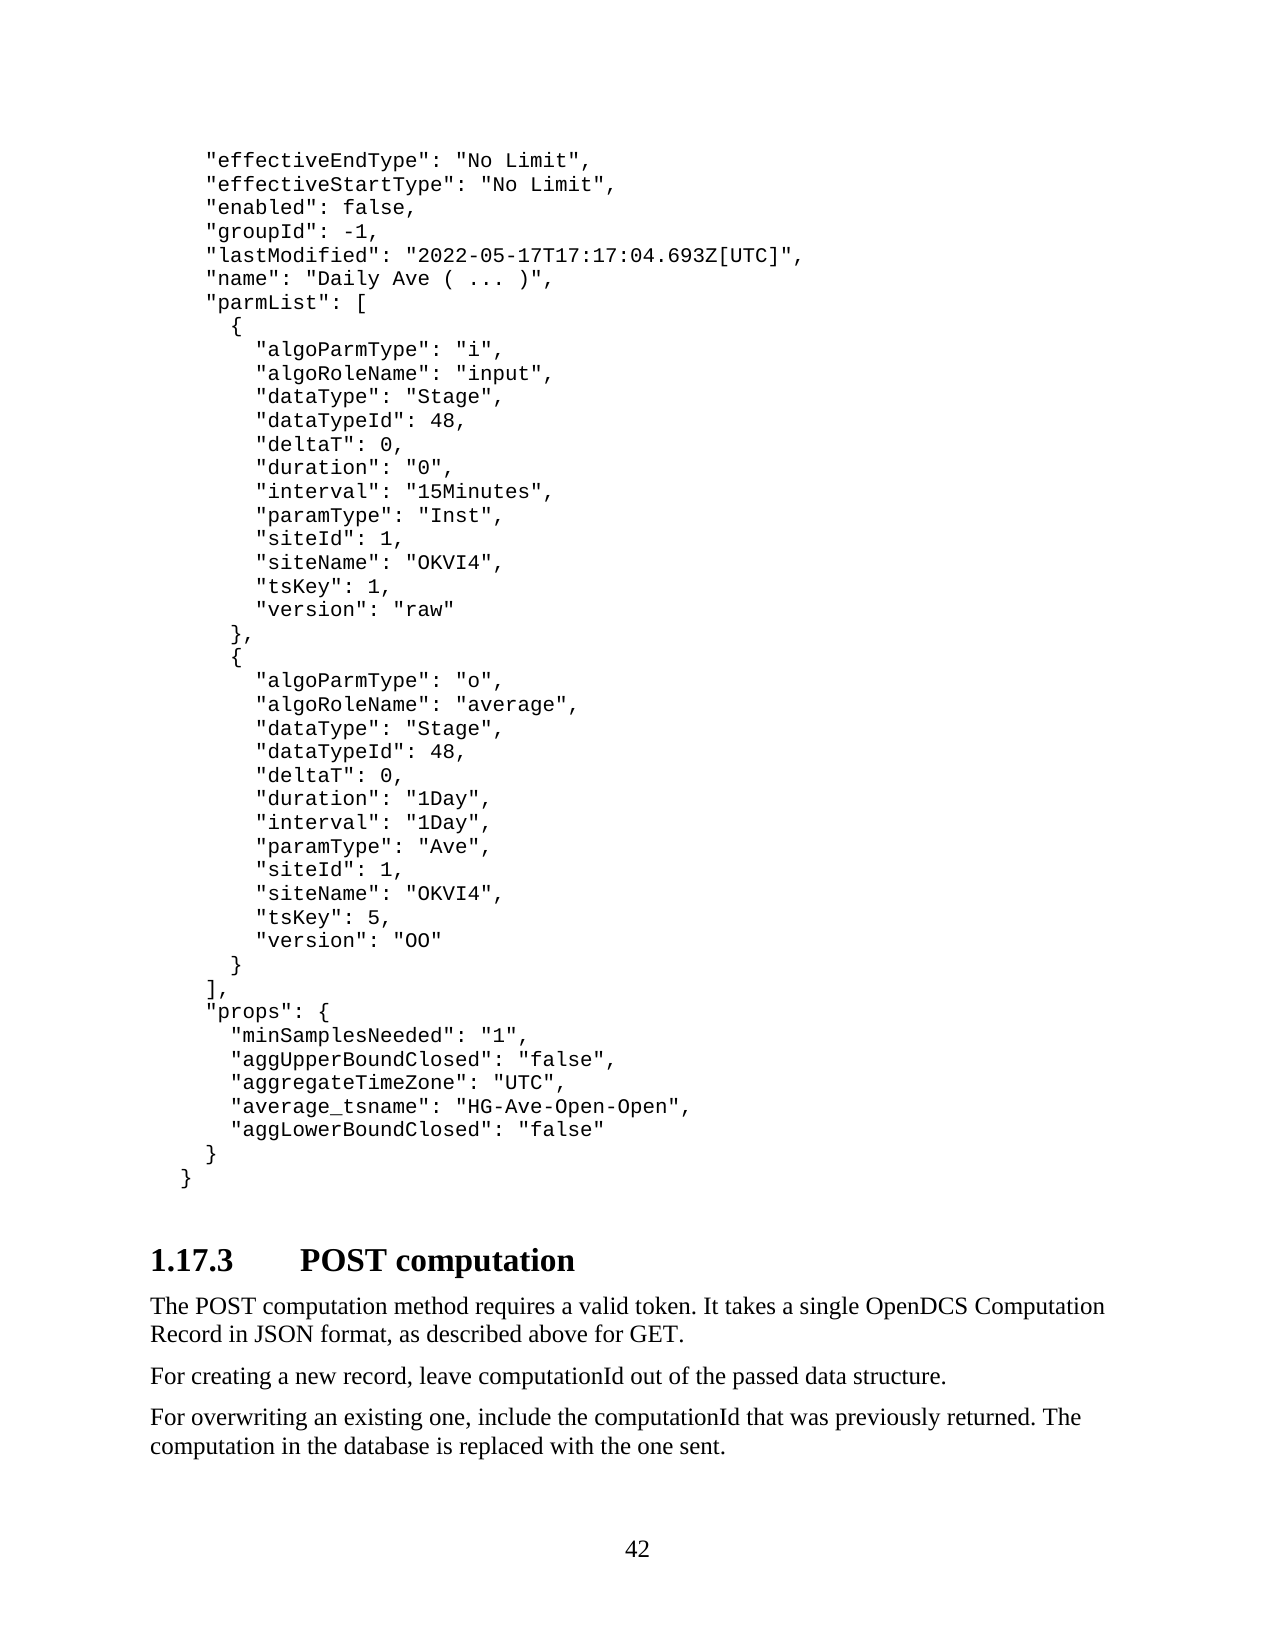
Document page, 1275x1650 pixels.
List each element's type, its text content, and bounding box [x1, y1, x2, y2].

text } [180, 954, 1125, 978]
text "version": "raw" [180, 599, 1125, 623]
text { [180, 316, 1125, 339]
text "dataTypeId": 48, [180, 741, 1125, 765]
text "paramType": "Inst", [180, 505, 1125, 528]
text "interval": "1Day", [180, 812, 1125, 836]
text "lastModified": "2022-05-17T17:17:04.693Z[UTC]", [180, 244, 1125, 268]
text "algoRoleName": "average", [180, 694, 1125, 717]
text "aggregateTimeZone": "UTC", [180, 1072, 1125, 1096]
text "version": "OO" [180, 930, 1125, 954]
text "groupId": -1, [180, 221, 1125, 244]
text "enabled": false, [180, 197, 1125, 221]
text "algoRoleName": "input", [180, 363, 1125, 386]
text "dataTypeId": 48, [180, 410, 1125, 434]
text } [180, 1167, 1125, 1190]
text "aggUpperBoundClosed": "false", [180, 1048, 1125, 1072]
text "effectiveEndType": "No Limit", [180, 150, 1125, 174]
text "duration": "1Day", [180, 788, 1125, 812]
text "siteName": "OKVI4", [180, 552, 1125, 576]
text "paramType": "Ave", [180, 836, 1125, 859]
text "tsKey": 5, [180, 907, 1125, 930]
text "siteId": 1, [180, 859, 1125, 883]
text "siteId": 1, [180, 528, 1125, 552]
text ], [180, 978, 1125, 1001]
text "minSamplesNeeded": "1", [180, 1025, 1125, 1048]
text "deltaT": 0, [180, 434, 1125, 457]
text "name": "Daily Ave ( ... )", [180, 268, 1125, 292]
text "siteName": "OKVI4", [180, 883, 1125, 907]
text The POST computation method requires a valid token. It takes a single OpenDCS Computation Record in JSON format, as described above for GET. [150, 1291, 1125, 1348]
text "algoParmType": "i", [180, 339, 1125, 363]
text "tsKey": 1, [180, 576, 1125, 599]
text "parmList": [ [180, 292, 1125, 316]
text For creating a new record, leave computationId out of the passed data structure. [150, 1361, 1125, 1389]
text "effectiveStartType": "No Limit", [180, 174, 1125, 197]
text "deltaT": 0, [180, 765, 1125, 788]
text For overwriting an existing one, include the computationId that was previously returned. The computation in the database is replaced with the one sent. [150, 1402, 1125, 1459]
subtitle POST computation [150, 1240, 1125, 1278]
text "dataType": "Stage", [180, 717, 1125, 741]
text "algoParmType": "o", [180, 670, 1125, 694]
text "props": { [180, 1001, 1125, 1025]
text "duration": "0", [180, 457, 1125, 481]
text "interval": "15Minutes", [180, 481, 1125, 505]
text "dataType": "Stage", [180, 386, 1125, 410]
text } [180, 1143, 1125, 1167]
text "aggLowerBoundClosed": "false" [180, 1119, 1125, 1143]
text "average_tsname": "HG-Ave-Open-Open", [180, 1096, 1125, 1119]
text }, [180, 623, 1125, 647]
text { [180, 647, 1125, 670]
